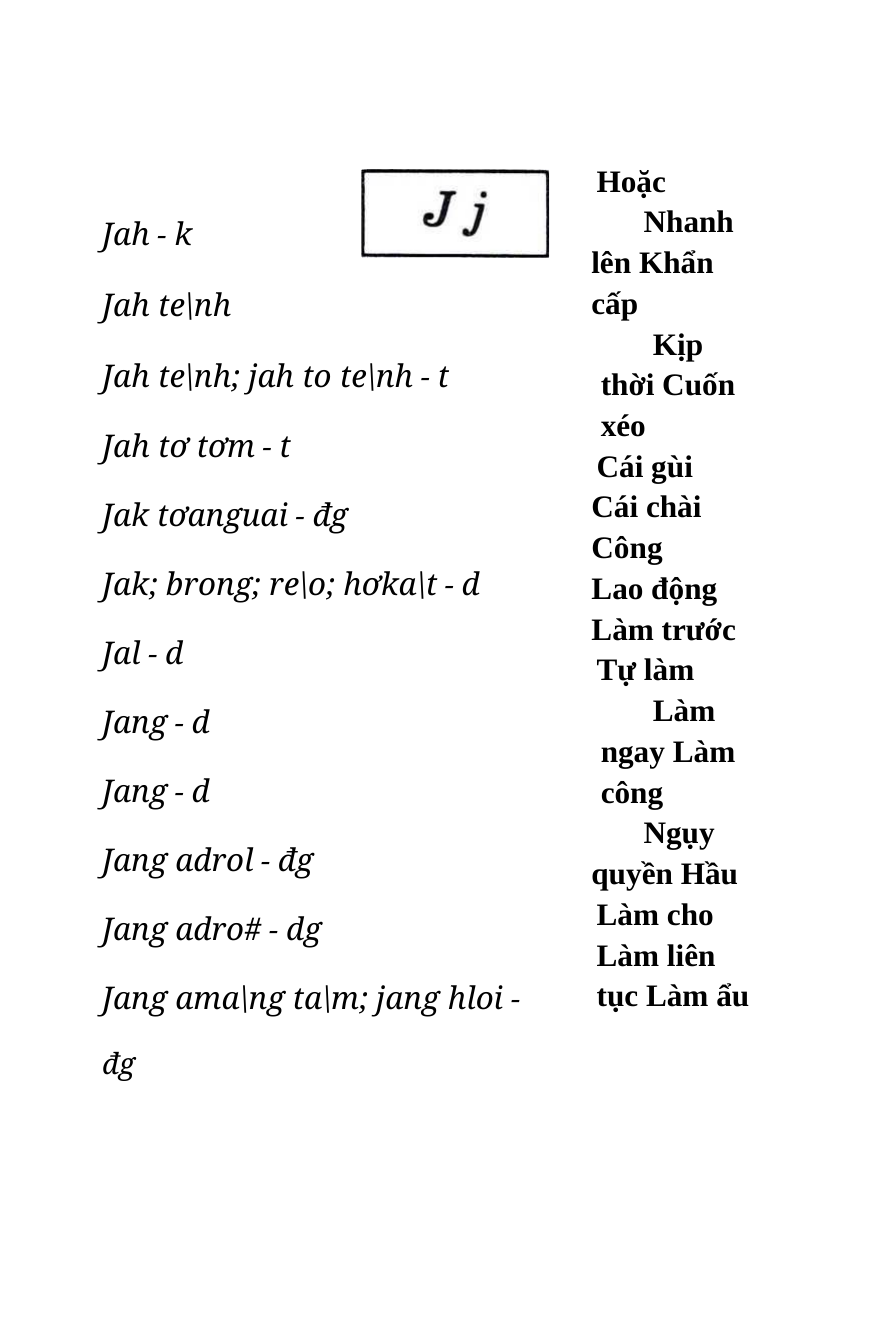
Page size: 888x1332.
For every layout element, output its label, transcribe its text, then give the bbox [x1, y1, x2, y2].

text Jang ama\ng ta\m; jang hloi - đg [102, 976, 788, 1083]
text Jah tơ tơm - t [102, 424, 788, 467]
text Jang - d [102, 769, 788, 812]
text Jak tơanguai - đg [102, 493, 788, 536]
picture [361, 169, 550, 212]
text Jak; brong; re\o; hơka\t - d [102, 562, 788, 605]
text Jang - d [102, 700, 788, 743]
text Jah te\nh; jah to te\nh - t [102, 353, 788, 396]
text Jah te\nh [102, 283, 788, 326]
text Jang adro# - dg [102, 907, 788, 949]
text Jah - k [102, 212, 788, 255]
text Jal - d [102, 631, 788, 674]
text Jang adrol - đg [102, 838, 788, 881]
